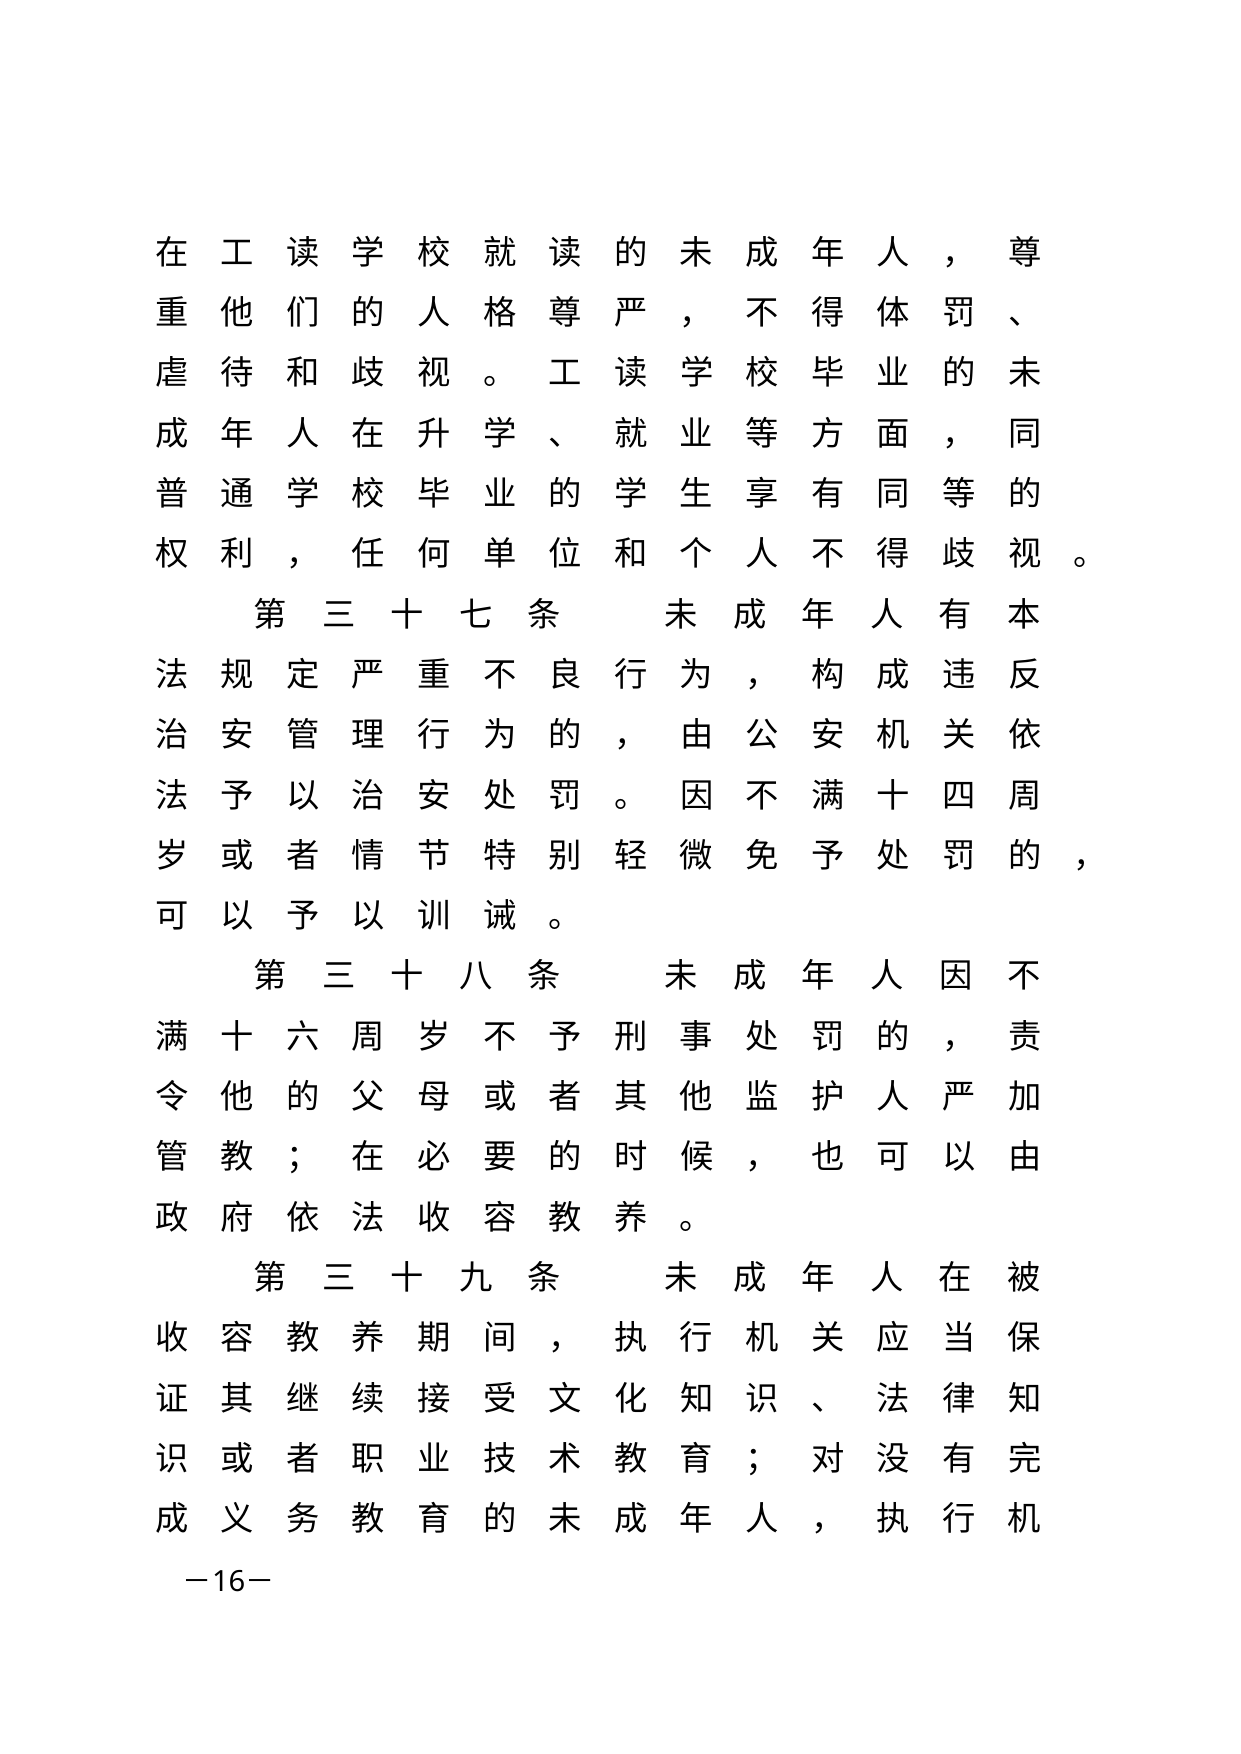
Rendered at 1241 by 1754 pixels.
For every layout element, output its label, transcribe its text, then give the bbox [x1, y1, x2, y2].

text 第三十七条 未成年人有本法规定严重不良行为，构成违反治安管理行为的，由公安机关依法予以治安处罚。因不满十四周岁或者情节特别轻微免予处罚的，可以予以训诫。 [155, 581, 1073, 943]
text 家庭、学校应当关心、爱护在工读学校就读的未成年人，尊重他们的人格尊严，不得体罚、虐待和歧视。工读学校毕业的未成年人在升学、就业等方面，同普通学校毕业的学生享有同等的权利，任何单位和个人不得歧视。 [155, 219, 1073, 581]
text 第三十九条 未成年人在被收容教养期间，执行机关应当保证其继续接受文化知识、法律知识或者职业技术教育；对没有完成义务教育的未成年人，执行机关应当保证其继续接受义务教育。 [155, 1245, 1073, 1546]
text 第三十八条 未成年人因不满十六周岁不予刑事处罚的，责令他的父母或者其他监护人严加管教；在必要的时候，也可以由政府依法收容教养。 [155, 943, 1073, 1245]
